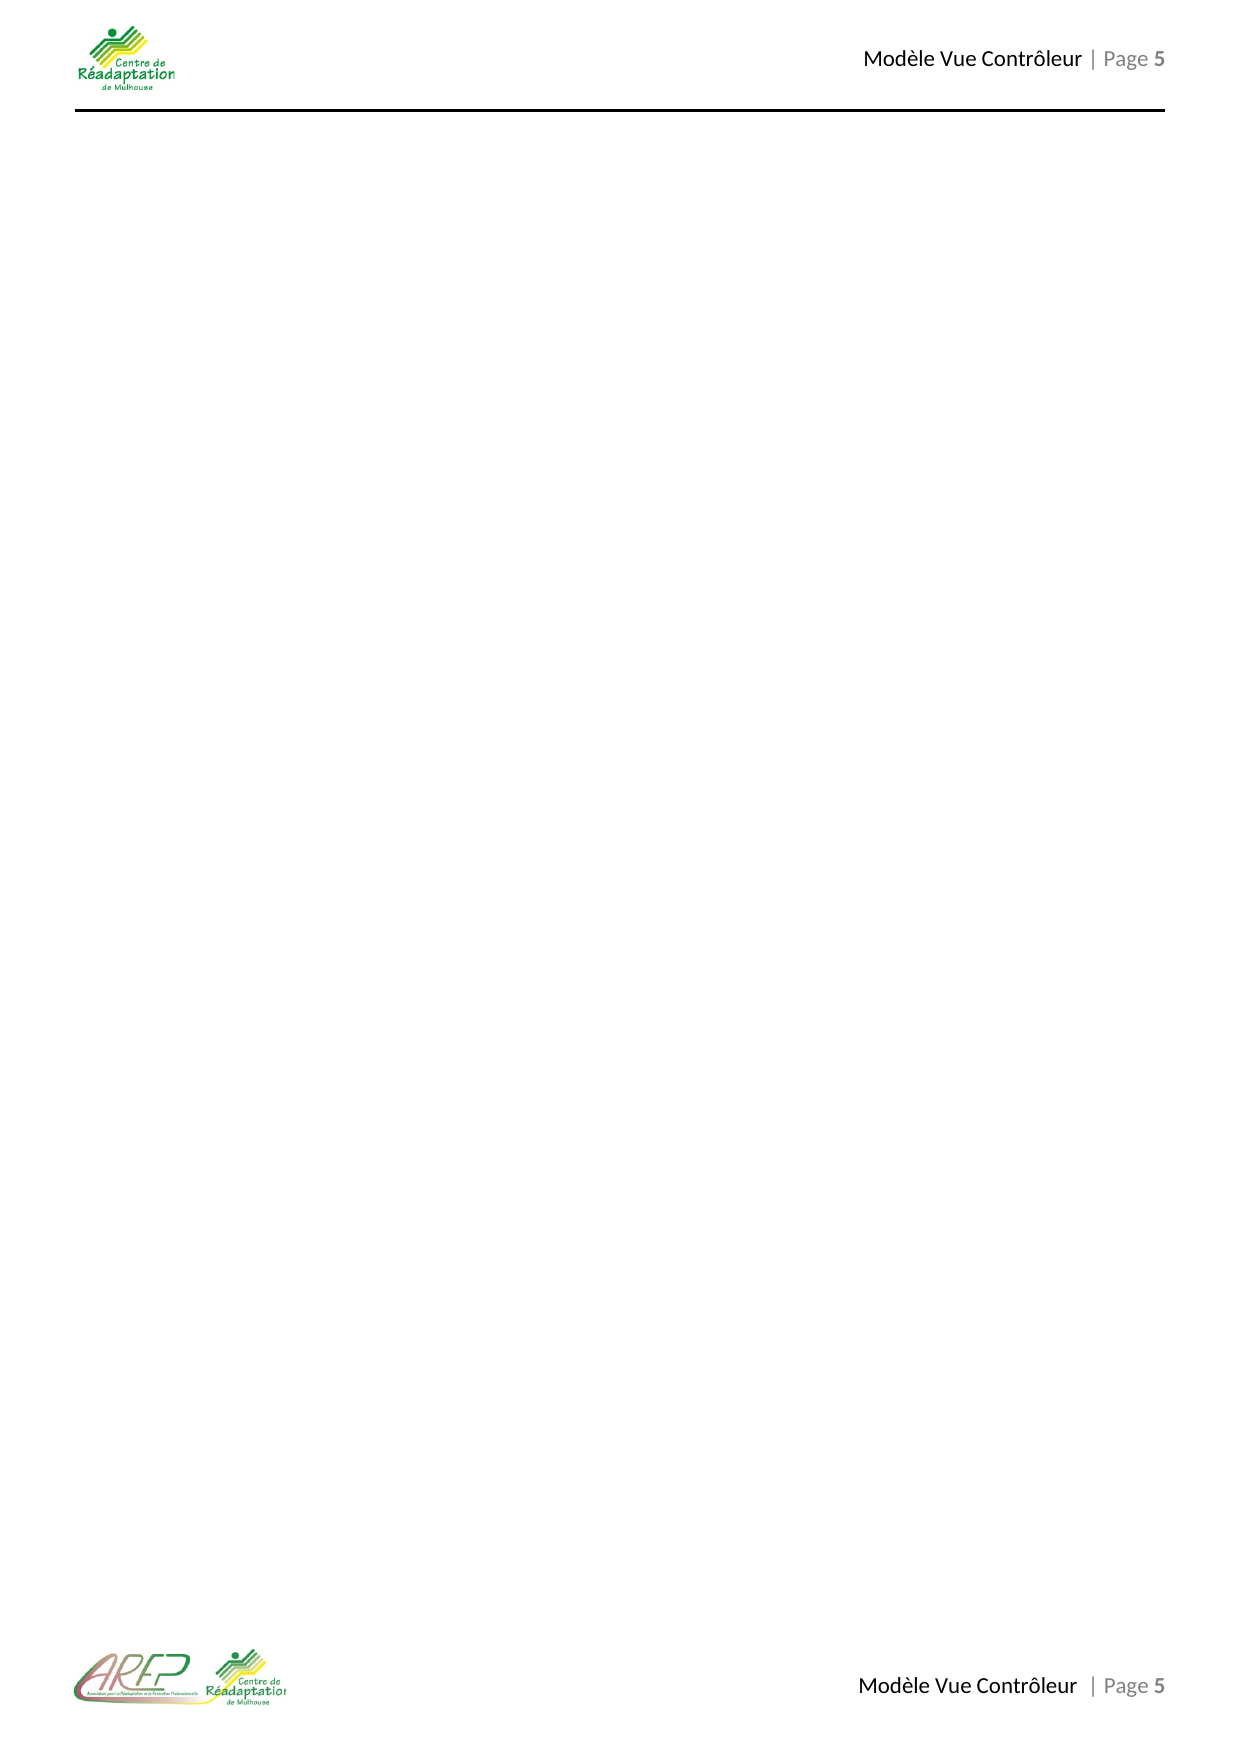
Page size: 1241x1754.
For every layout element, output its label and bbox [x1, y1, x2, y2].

picture [78, 26, 175, 90]
